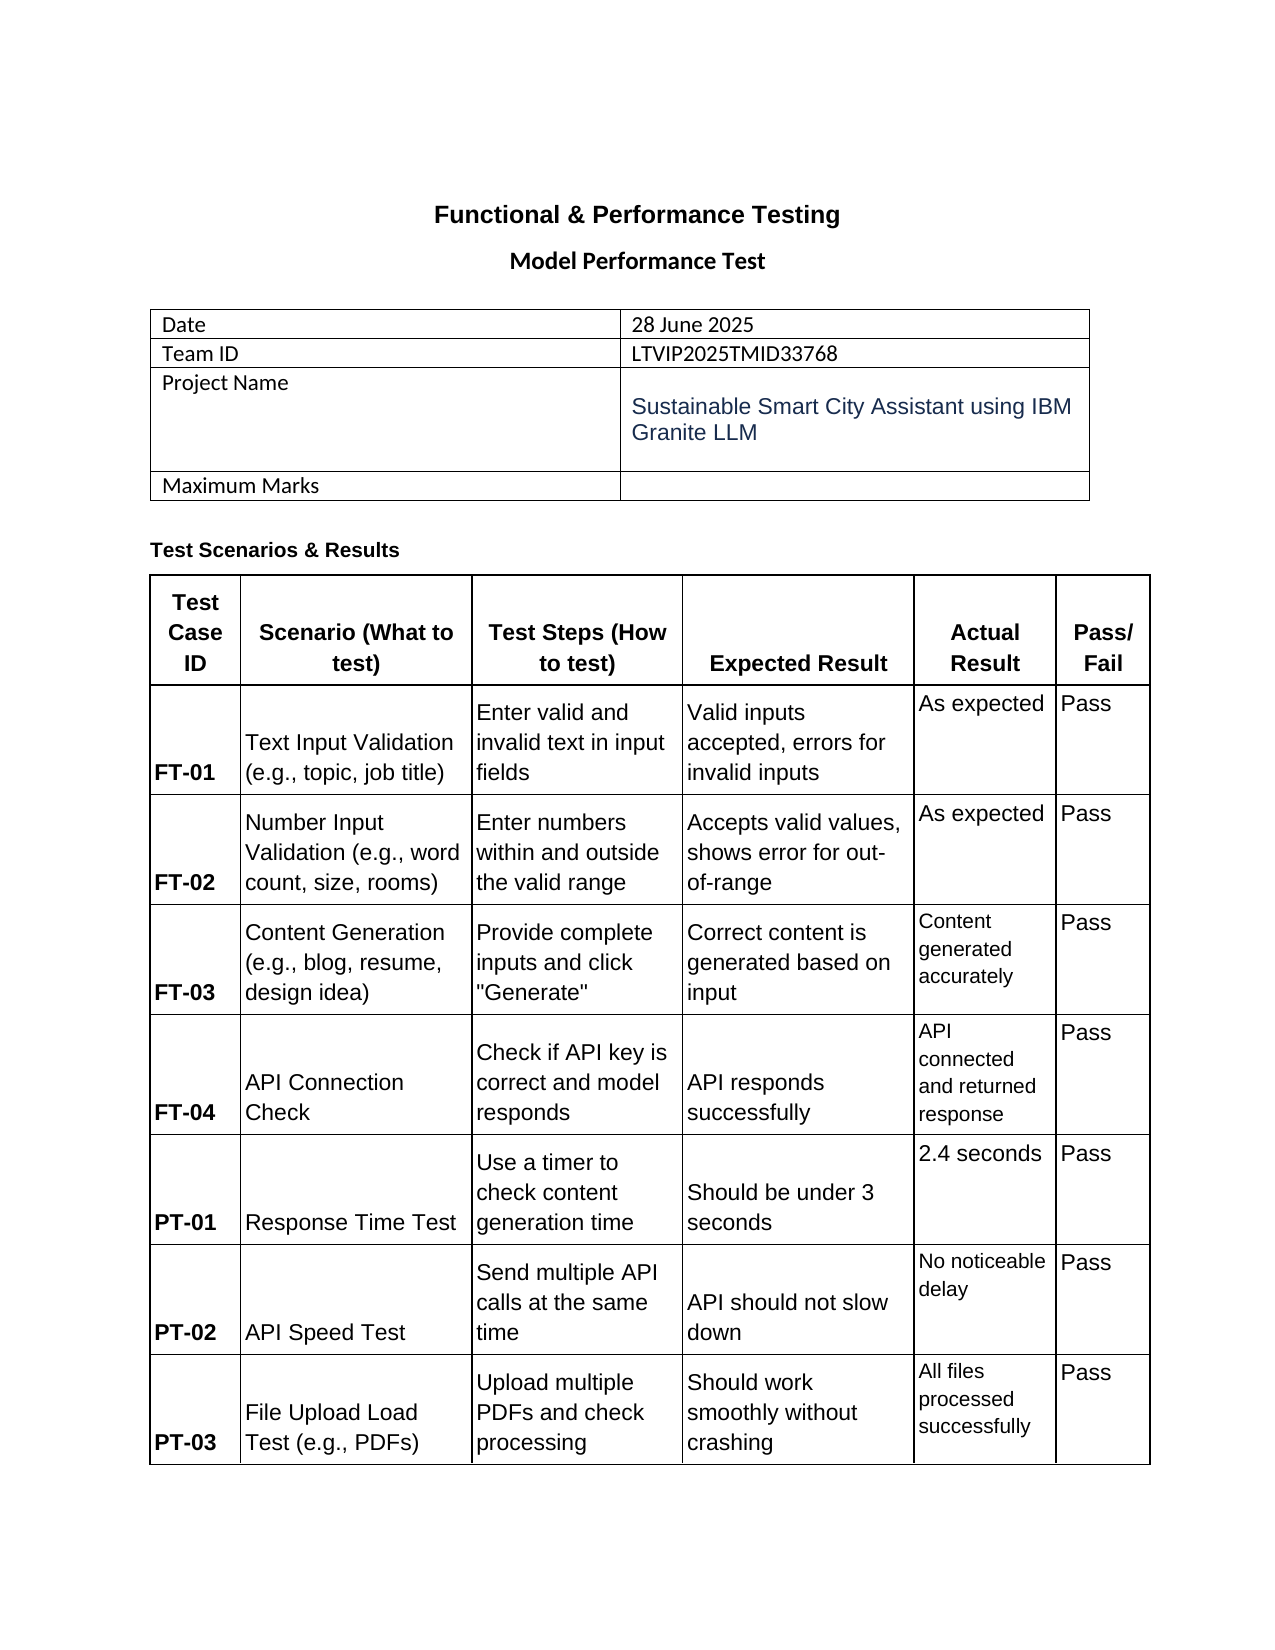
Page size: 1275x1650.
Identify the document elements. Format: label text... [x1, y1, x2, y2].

table_cell Pass [1057, 905, 1149, 1013]
table_cell As expected [915, 686, 1055, 794]
table_cell Enter numbers within and outside the valid range [473, 795, 682, 904]
subtitle Functional & Performance Testing [150, 200, 1125, 229]
table_cell Upload multiple PDFs and check processing [473, 1355, 682, 1463]
table_cell 2.4 seconds [915, 1135, 1055, 1244]
table_cell Check if API key is correct and model responds [473, 1015, 682, 1134]
table_header Test Case ID [151, 576, 240, 684]
text Model Performance Test [150, 246, 1125, 276]
table_cell API connected and returned response [915, 1015, 1055, 1134]
table_cell FT-04 [151, 1015, 240, 1134]
table_cell API Connection Check [241, 1015, 471, 1134]
table_cell API responds successfully [683, 1015, 913, 1134]
table_cell PT-01 [151, 1135, 240, 1244]
table_cell FT-01 [151, 686, 240, 794]
table_header Test Steps (How to test) [473, 576, 682, 684]
table_header Expected Result [683, 576, 913, 684]
table_cell Send multiple API calls at the same time [473, 1245, 682, 1353]
table_cell Accepts valid values, shows error for out-of-range [683, 795, 913, 904]
table_cell Maximum Marks [151, 472, 620, 499]
table_cell As expected [915, 795, 1055, 904]
table_cell PT-03 [151, 1355, 240, 1463]
table_cell Pass [1057, 686, 1149, 794]
table_cell Pass [1057, 1355, 1149, 1463]
subtitle Test Scenarios & Results [150, 538, 1125, 562]
table_cell Content generated accurately [915, 905, 1055, 1013]
table_header Pass/Fail [1057, 576, 1149, 684]
table_header 28 June 2025 [621, 310, 1089, 338]
table_cell [621, 472, 1089, 499]
table_header Actual Result [915, 576, 1055, 684]
table_cell Correct content is generated based on input [683, 905, 913, 1013]
table_cell LTVIP2025TMID33768 [621, 339, 1089, 367]
table_cell Should work smoothly without crashing [683, 1355, 913, 1463]
table_cell Content Generation (e.g., blog, resume, design idea) [241, 905, 471, 1013]
table_cell Text Input Validation (e.g., topic, job title) [241, 686, 471, 794]
table_cell Pass [1057, 1135, 1149, 1244]
table_cell PT-02 [151, 1245, 240, 1353]
table_cell Project Name [151, 368, 620, 471]
table_cell Pass [1057, 795, 1149, 904]
table_cell All files processed successfully [915, 1355, 1055, 1463]
table_cell Team ID [151, 339, 620, 367]
table_cell Enter valid and invalid text in input fields [473, 686, 682, 794]
table_cell Provide complete inputs and click "Generate" [473, 905, 682, 1013]
table_cell Number Input Validation (e.g., word count, size, rooms) [241, 795, 471, 904]
table_cell Use a timer to check content generation time [473, 1135, 682, 1244]
table_cell Pass [1057, 1245, 1149, 1353]
table_cell File Upload Load Test (e.g., PDFs) [241, 1355, 471, 1463]
table_cell FT-02 [151, 795, 240, 904]
table_header Date [151, 310, 620, 338]
table_cell Should be under 3 seconds [683, 1135, 913, 1244]
table_cell Response Time Test [241, 1135, 471, 1244]
table_cell FT-03 [151, 905, 240, 1013]
table_cell Valid inputs accepted, errors for invalid inputs [683, 686, 913, 794]
table_cell API should not slow down [683, 1245, 913, 1353]
table_cell No noticeable delay [915, 1245, 1055, 1353]
table_cell Pass [1057, 1015, 1149, 1134]
table_header Scenario (What to test) [241, 576, 471, 684]
table_cell API Speed Test [241, 1245, 471, 1353]
table_cell Sustainable Smart City Assistant using IBM Granite LLM [621, 368, 1089, 471]
